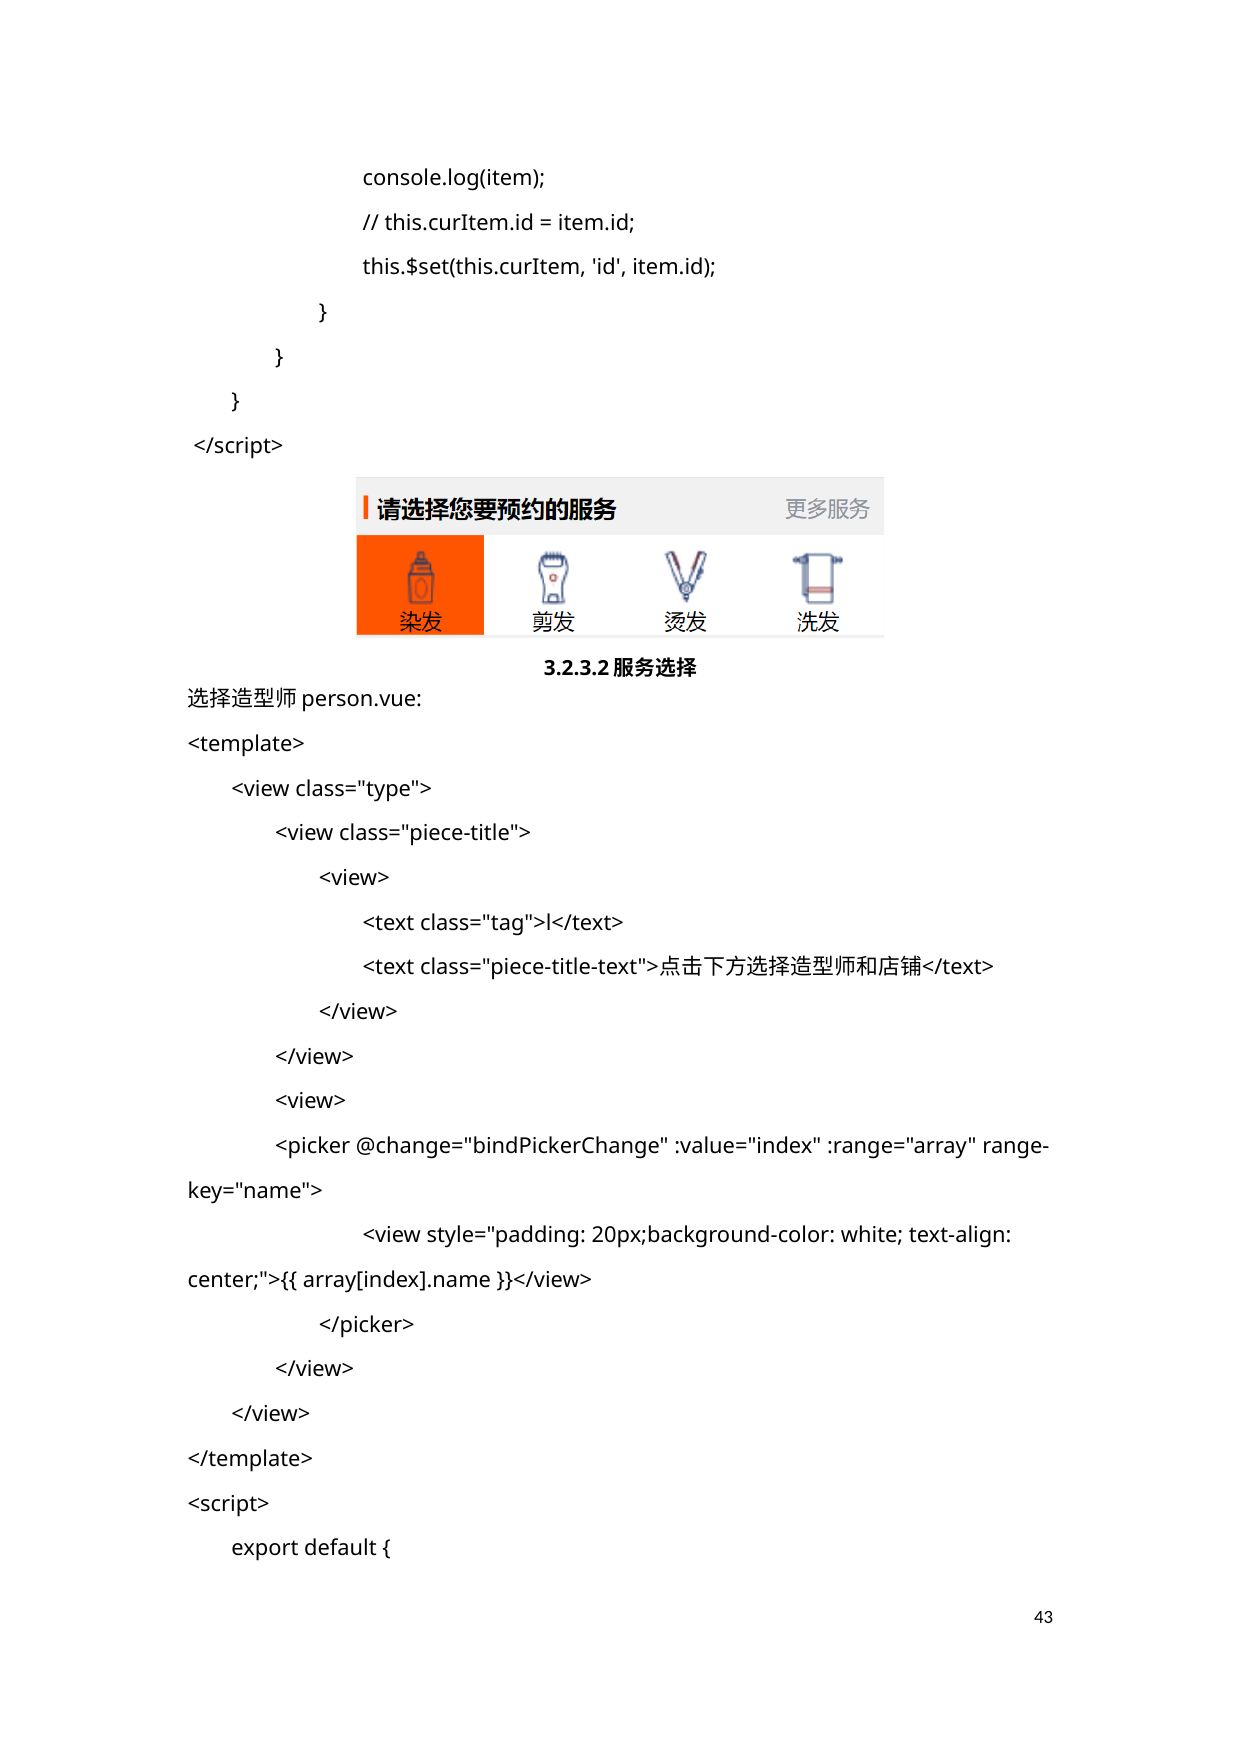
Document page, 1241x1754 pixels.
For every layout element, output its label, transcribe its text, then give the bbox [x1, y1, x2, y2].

text <picker @change="bindPickerChange" :value="index" :range="array" range-key="name"> [187, 1130, 1053, 1204]
text 3.2.3.2服务选择 [187, 651, 1053, 683]
text <view> [187, 862, 1053, 892]
text <text class="piece-title-text">点击下方选择造型师和店铺</text> [187, 951, 1053, 981]
text <view class="piece-title"> [187, 817, 1053, 847]
text <script> [187, 1487, 1053, 1517]
text </view> [187, 1398, 1053, 1428]
text // this.curItem.id = item.id; [187, 207, 1053, 236]
text <view> [187, 1085, 1053, 1115]
text console.log(item); [187, 162, 1053, 192]
text <template> [187, 728, 1053, 758]
text <text class="tag">l</text> [187, 907, 1053, 936]
text </view> [187, 996, 1053, 1026]
text </view> [187, 1353, 1053, 1383]
text this.$set(this.curItem, 'id', item.id); [187, 251, 1053, 281]
text <view class="type"> [187, 772, 1053, 802]
text export default { [187, 1532, 1053, 1562]
text </script> [187, 430, 1053, 460]
text } [187, 296, 1053, 326]
picture [355, 474, 885, 638]
text </view> [187, 1041, 1053, 1070]
text } [187, 385, 1053, 415]
text 选择造型师person.vue: [187, 683, 1053, 713]
text </template> [187, 1443, 1053, 1473]
text } [187, 341, 1053, 371]
text <view style="padding: 20px;background-color: white; text-align: center;">{{ array[index].name }}</view> [187, 1219, 1053, 1294]
text </picker> [187, 1309, 1053, 1338]
